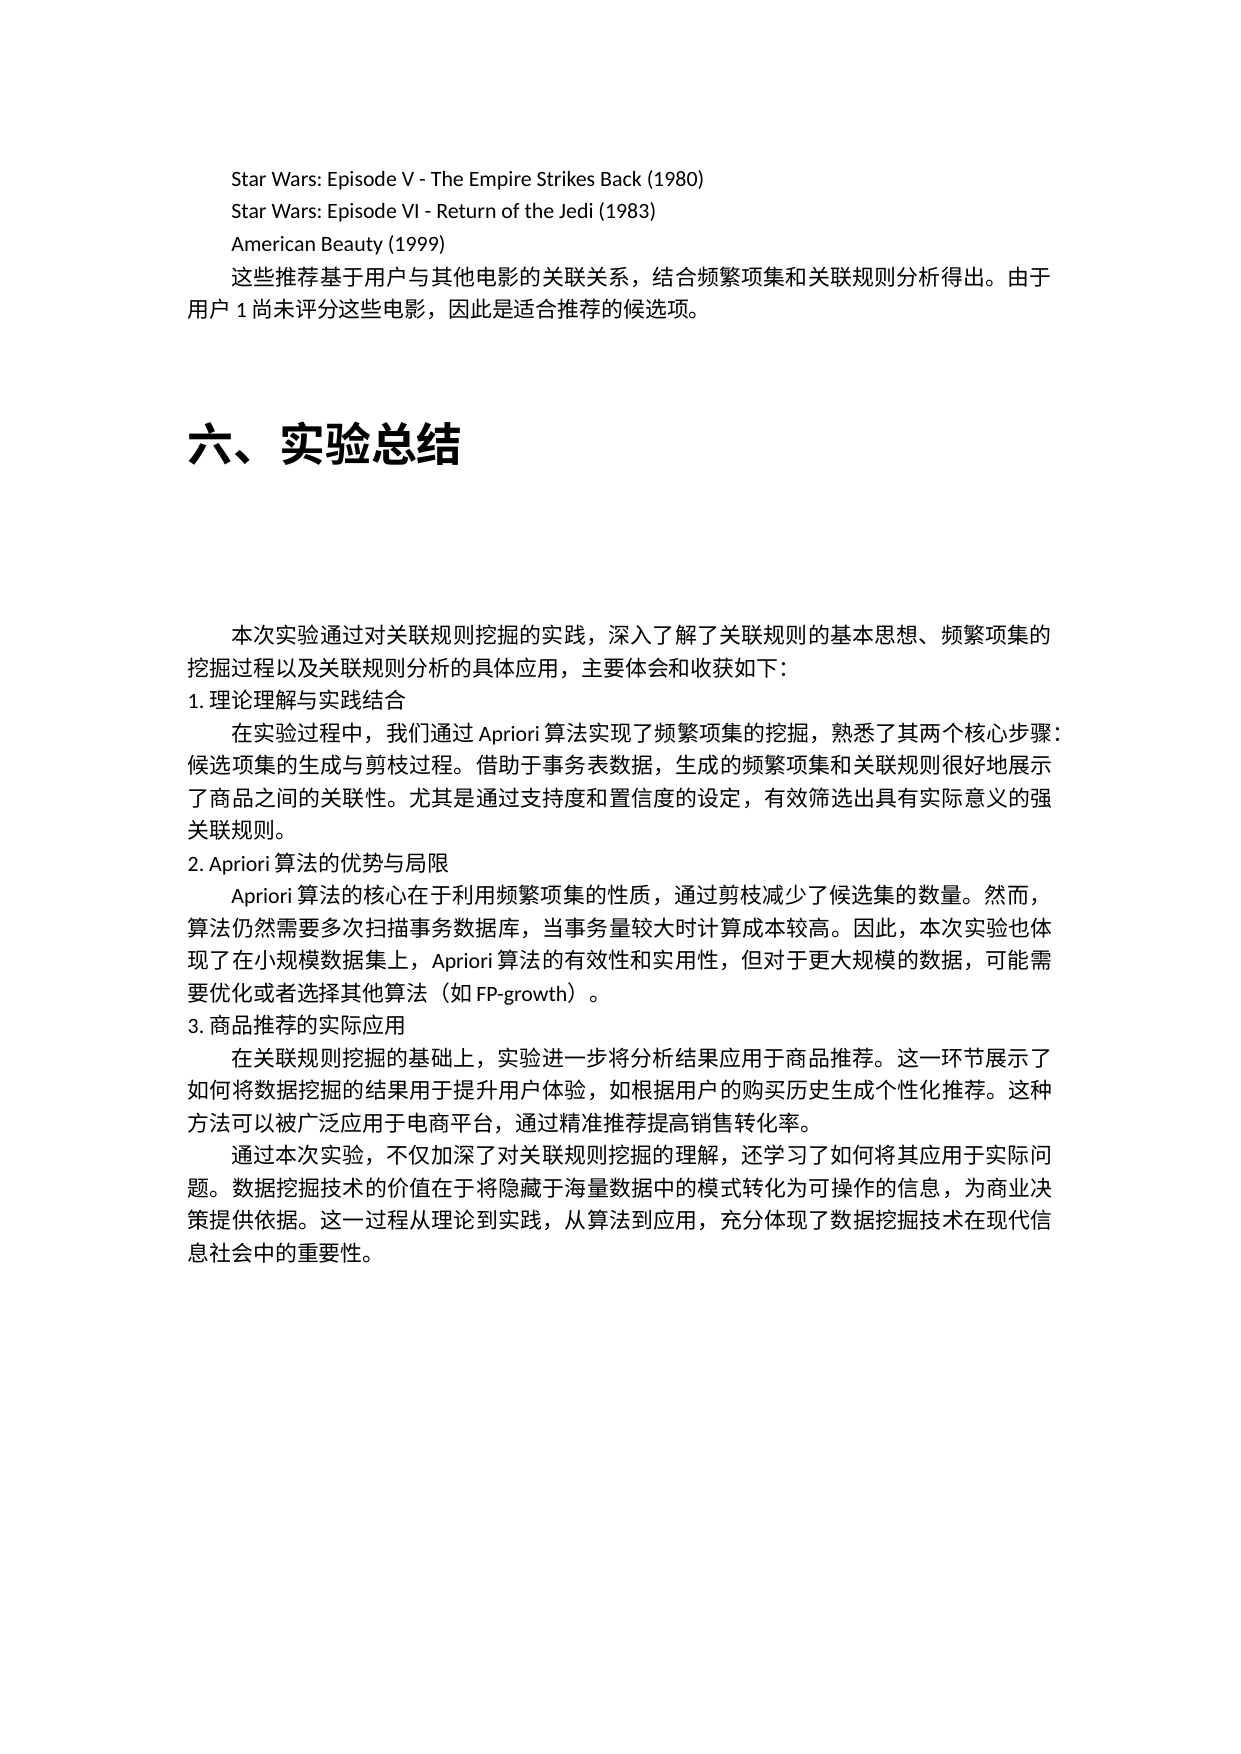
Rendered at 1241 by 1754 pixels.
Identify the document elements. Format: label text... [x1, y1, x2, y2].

list 本次实验通过对关联规则挖掘的实践，深入了解了关联规则的基本思想、频繁项集的挖掘过程以及关联规则分析的具体应用，主要体会和收获如下： [187, 618, 1053, 683]
list Apriori算法的核心在于利用频繁项集的性质，通过剪枝减少了候选集的数量。然而，算法仍然需要多次扫描事务数据库，当事务量较大时计算成本较高。因此，本次实验也体现了在小规模数据集上，Apriori算法的有效性和实用性，但对于更大规模的数据，可能需要优化或者选择其他算法（如FP-growth）。 [187, 878, 1053, 1008]
text Star Wars: Episode V - The Empire Strikes Back (1980) [187, 162, 1053, 194]
list 3. 商品推荐的实际应用 [187, 1008, 1053, 1040]
text American Beauty (1999) [187, 227, 1053, 259]
list 通过本次实验，不仅加深了对关联规则挖掘的理解，还学习了如何将其应用于实际问题。数据挖掘技术的价值在于将隐藏于海量数据中的模式转化为可操作的信息，为商业决策提供依据。这一过程从理论到实践，从算法到应用，充分体现了数据挖掘技术在现代信息社会中的重要性。 [187, 1138, 1053, 1268]
list 1. 理论理解与实践结合 [187, 683, 1053, 715]
list 在关联规则挖掘的基础上，实验进一步将分析结果应用于商品推荐。这一环节展示了如何将数据挖掘的结果用于提升用户体验，如根据用户的购买历史生成个性化推荐。这种方法可以被广泛应用于电商平台，通过精准推荐提高销售转化率。 [187, 1040, 1053, 1138]
list 在实验过程中，我们通过Apriori算法实现了频繁项集的挖掘，熟悉了其两个核心步骤：候选项集的生成与剪枝过程。借助于事务表数据，生成的频繁项集和关联规则很好地展示了商品之间的关联性。尤其是通过支持度和置信度的设定，有效筛选出具有实际意义的强关联规则。 [187, 715, 1053, 845]
text 这些推荐基于用户与其他电影的关联关系，结合频繁项集和关联规则分析得出。由于用户1尚未评分这些电影，因此是适合推荐的候选项。 [187, 259, 1053, 324]
text Star Wars: Episode VI - Return of the Jedi (1983) [187, 194, 1053, 227]
list 2. Apriori算法的优势与局限 [187, 845, 1053, 878]
subtitle 实验总结 [187, 392, 1053, 490]
